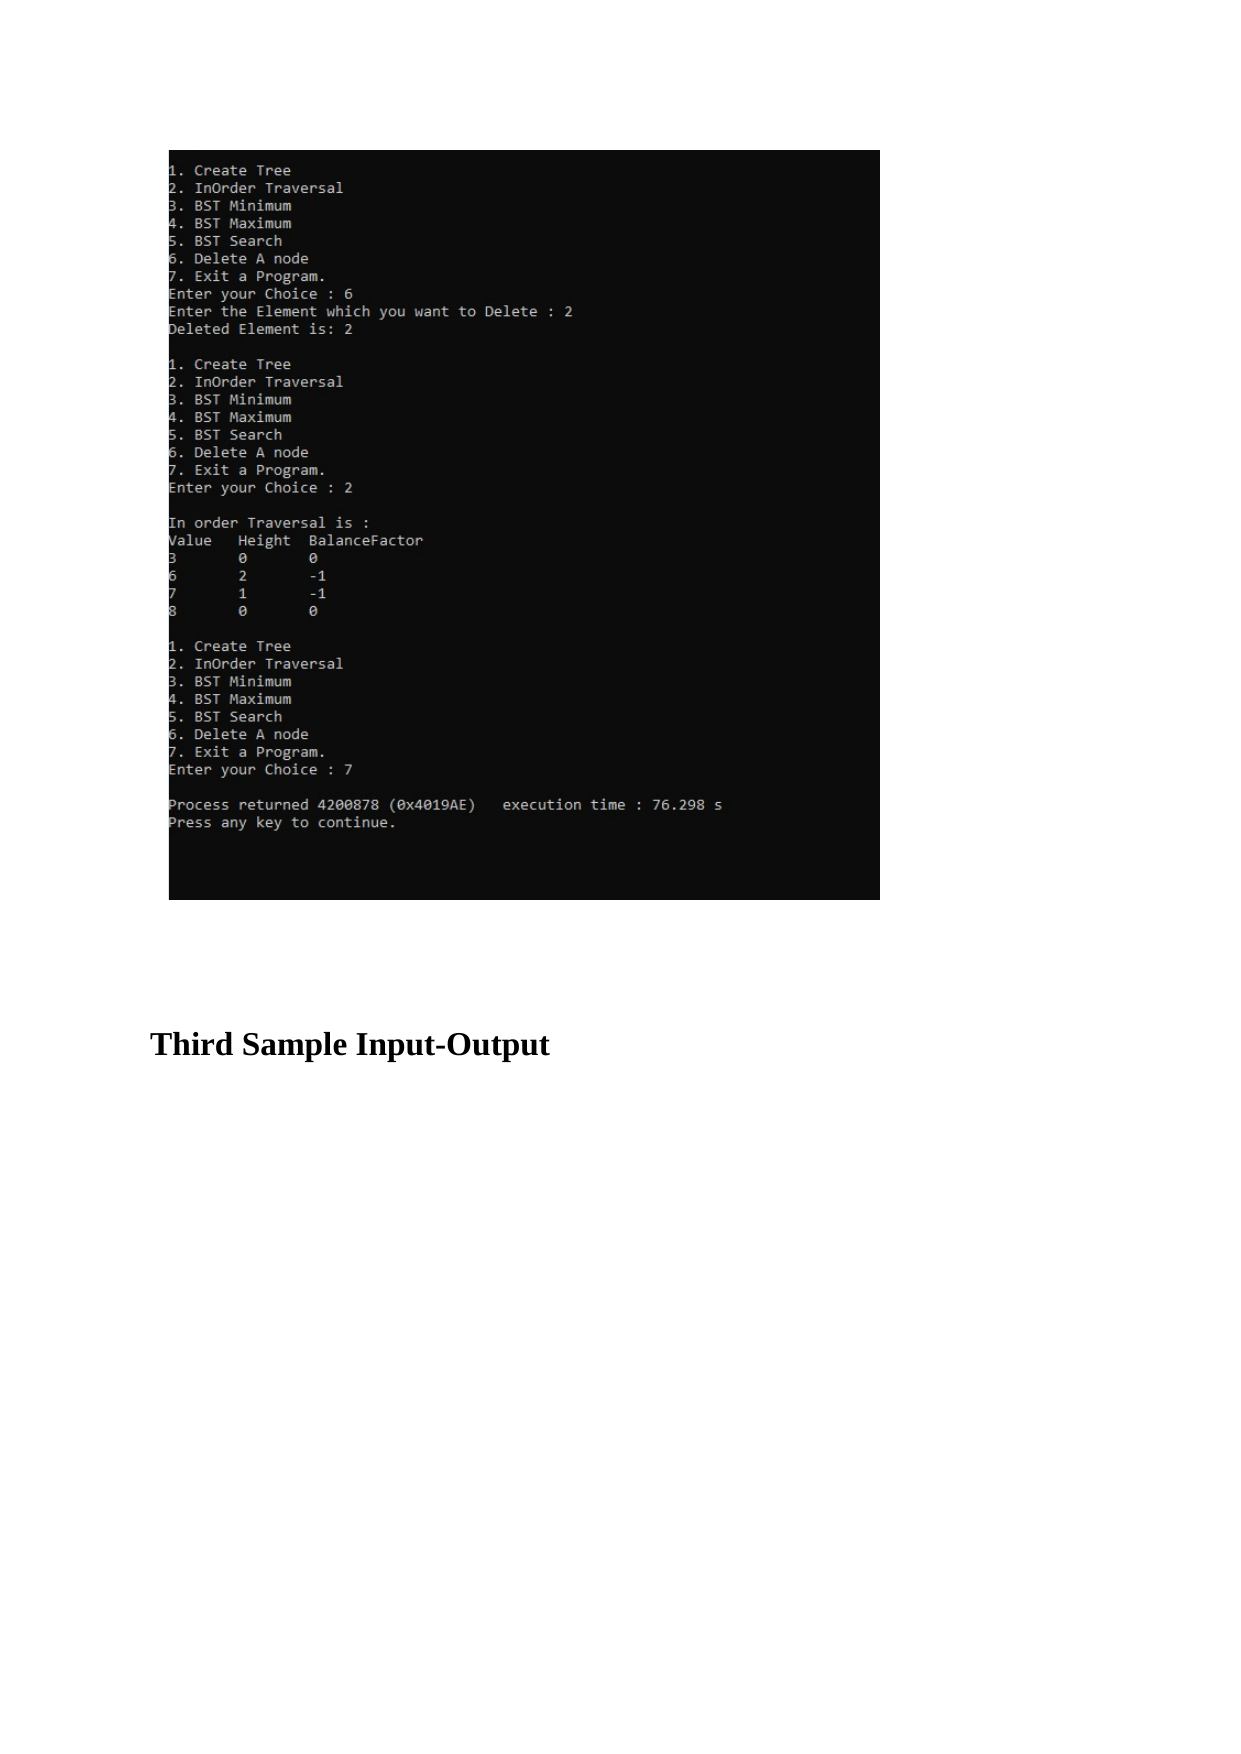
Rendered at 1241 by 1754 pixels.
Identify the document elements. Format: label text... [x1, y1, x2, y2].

text Third Sample Input-Output [150, 1024, 1090, 1063]
